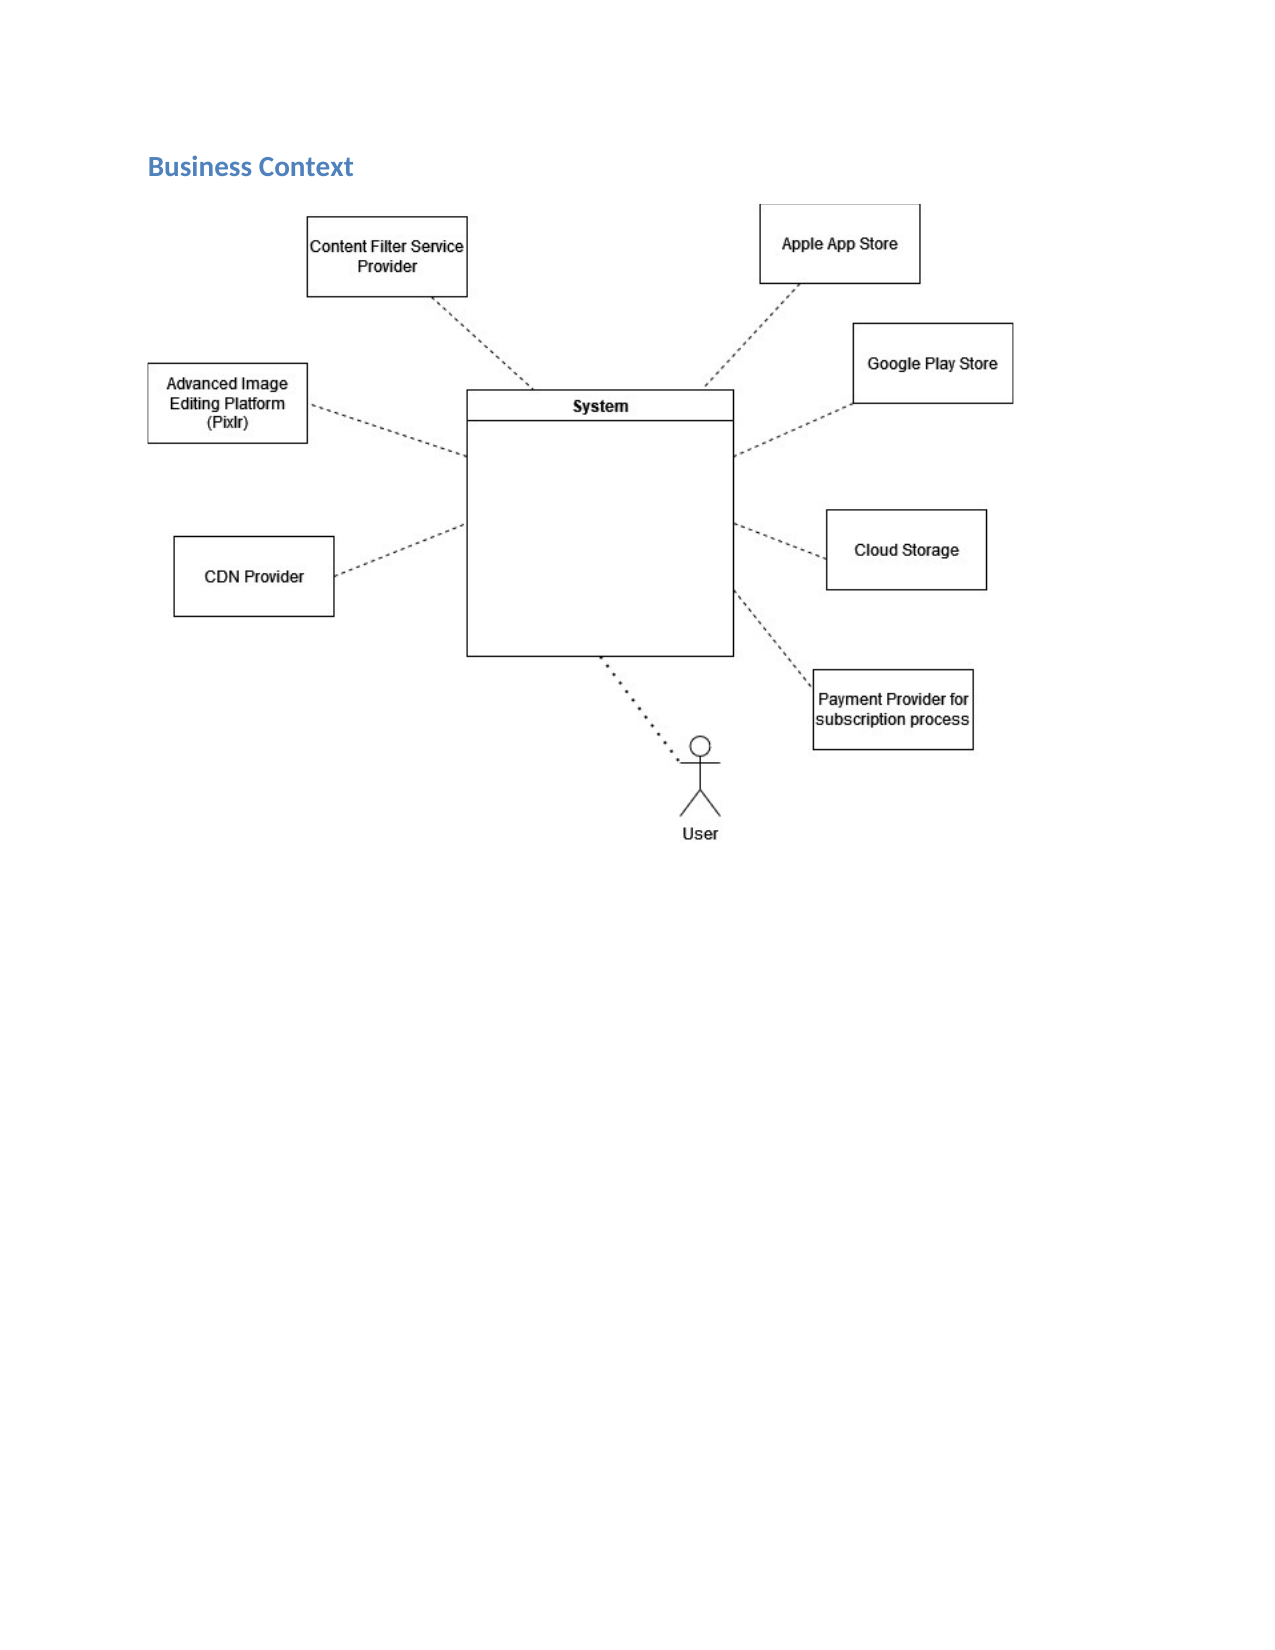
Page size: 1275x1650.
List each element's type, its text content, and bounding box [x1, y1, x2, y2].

subtitle Business Context [148, 148, 1127, 183]
picture [147, 204, 1014, 845]
